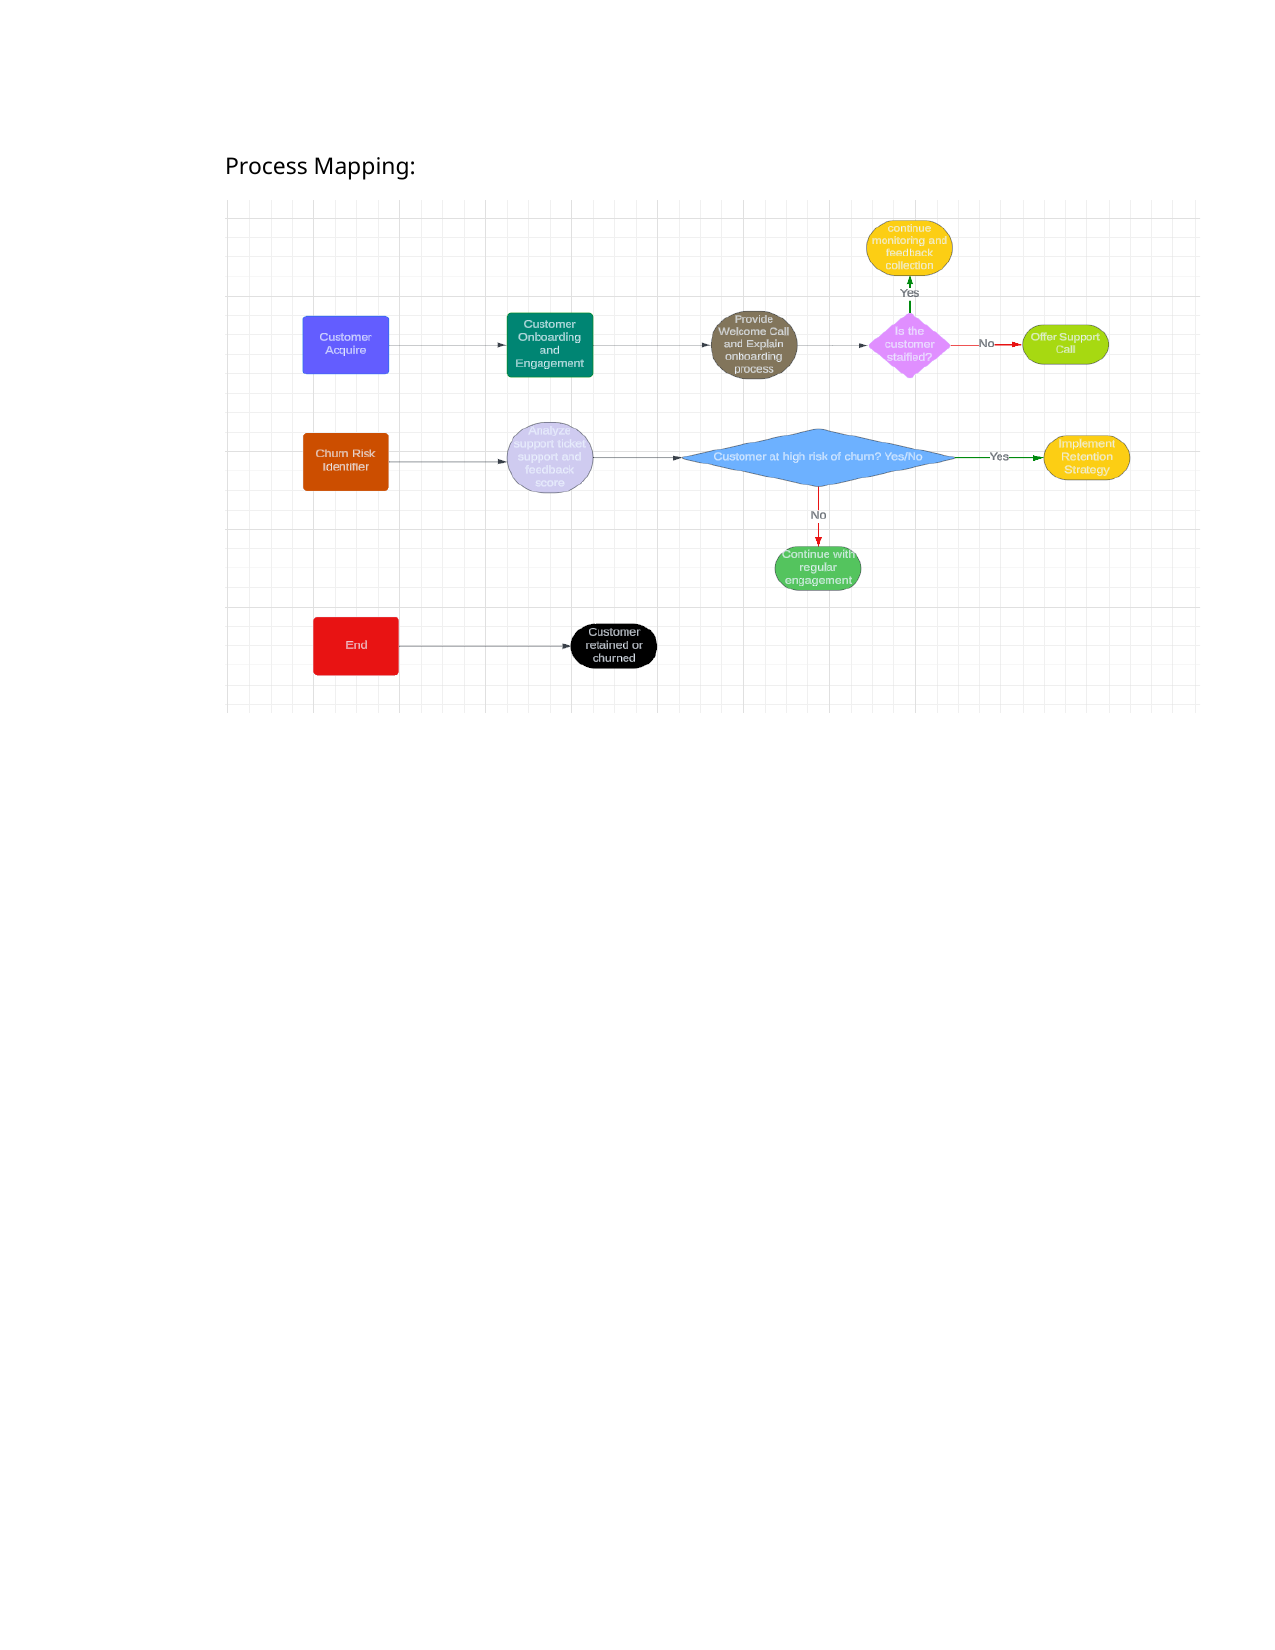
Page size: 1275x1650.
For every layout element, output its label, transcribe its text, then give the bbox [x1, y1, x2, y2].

picture [225, 200, 1200, 713]
text Process Mapping: [225, 150, 1125, 181]
